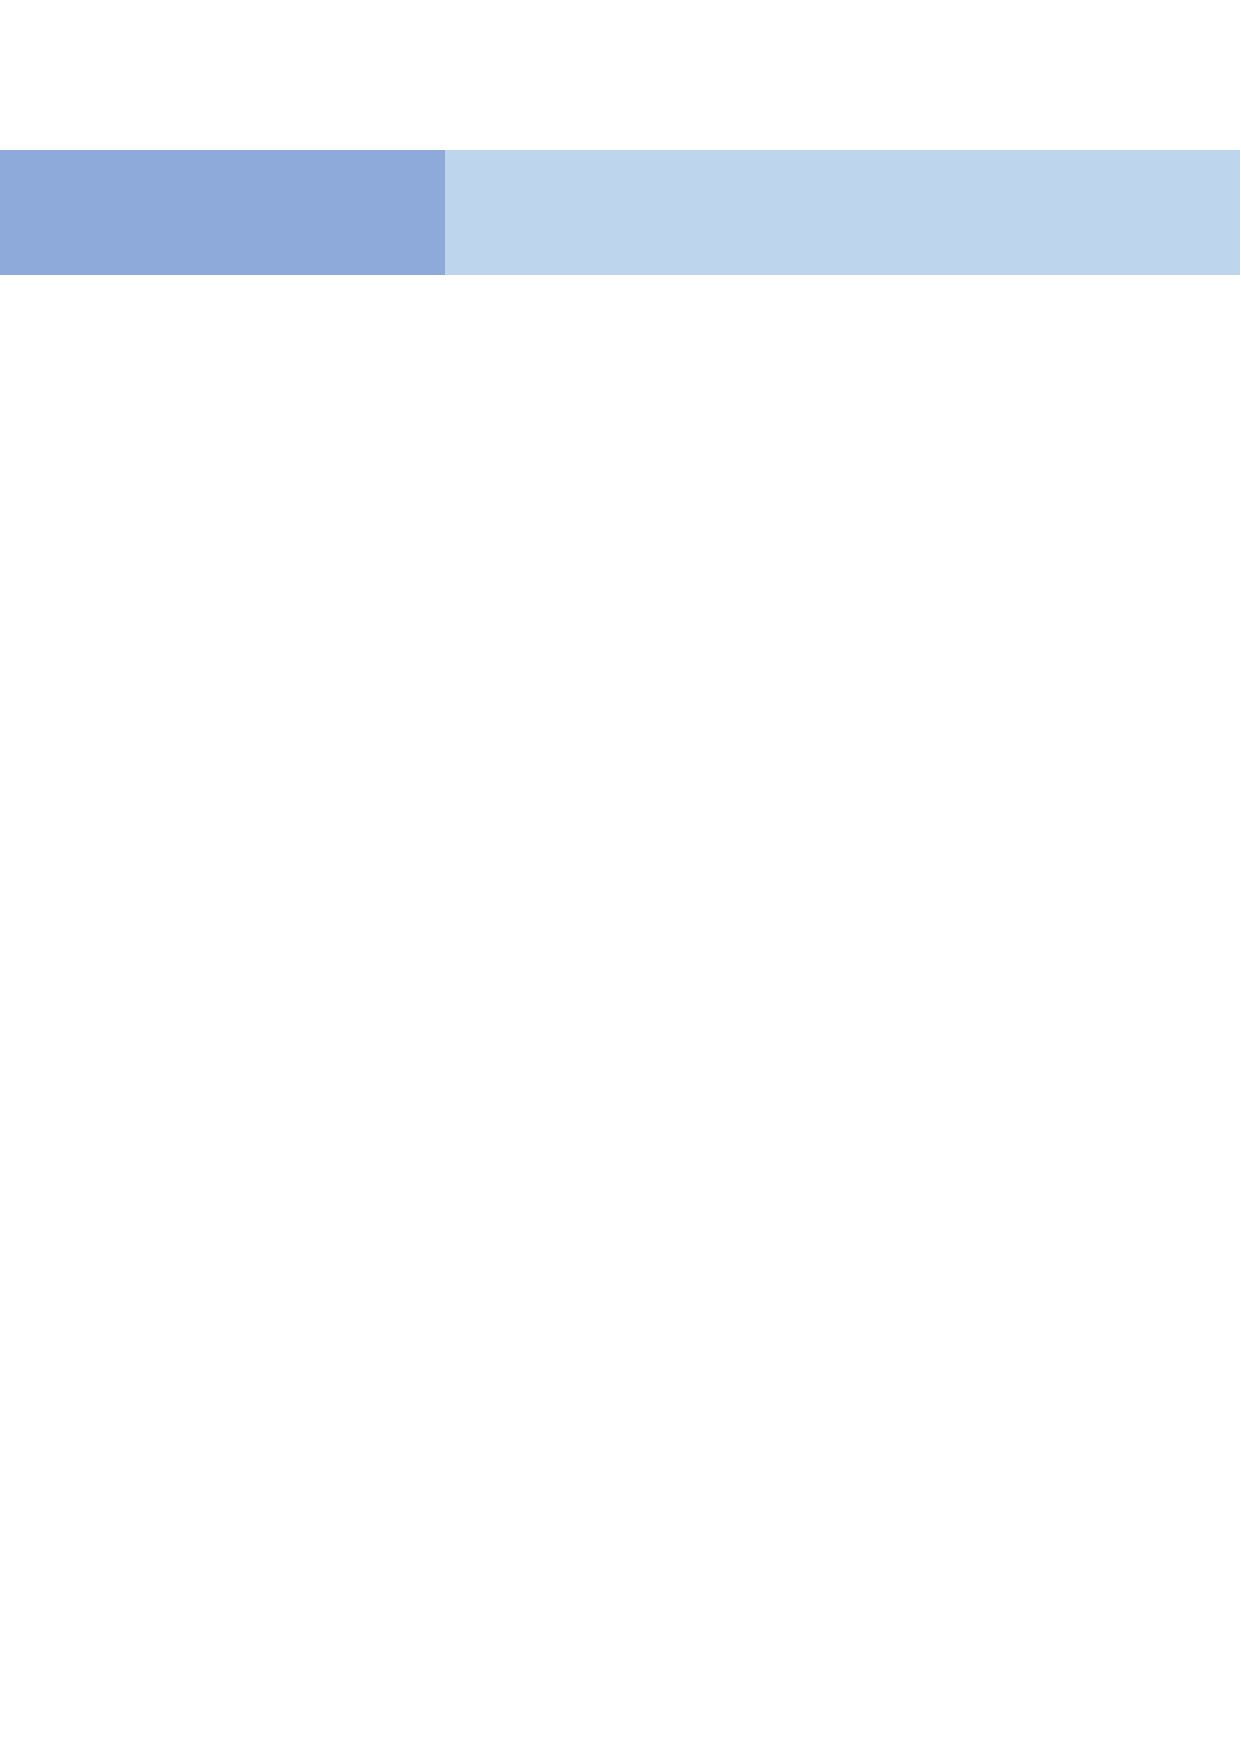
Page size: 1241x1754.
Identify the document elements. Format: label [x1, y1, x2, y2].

table_header [445, 150, 1240, 275]
table_header [0, 150, 445, 275]
